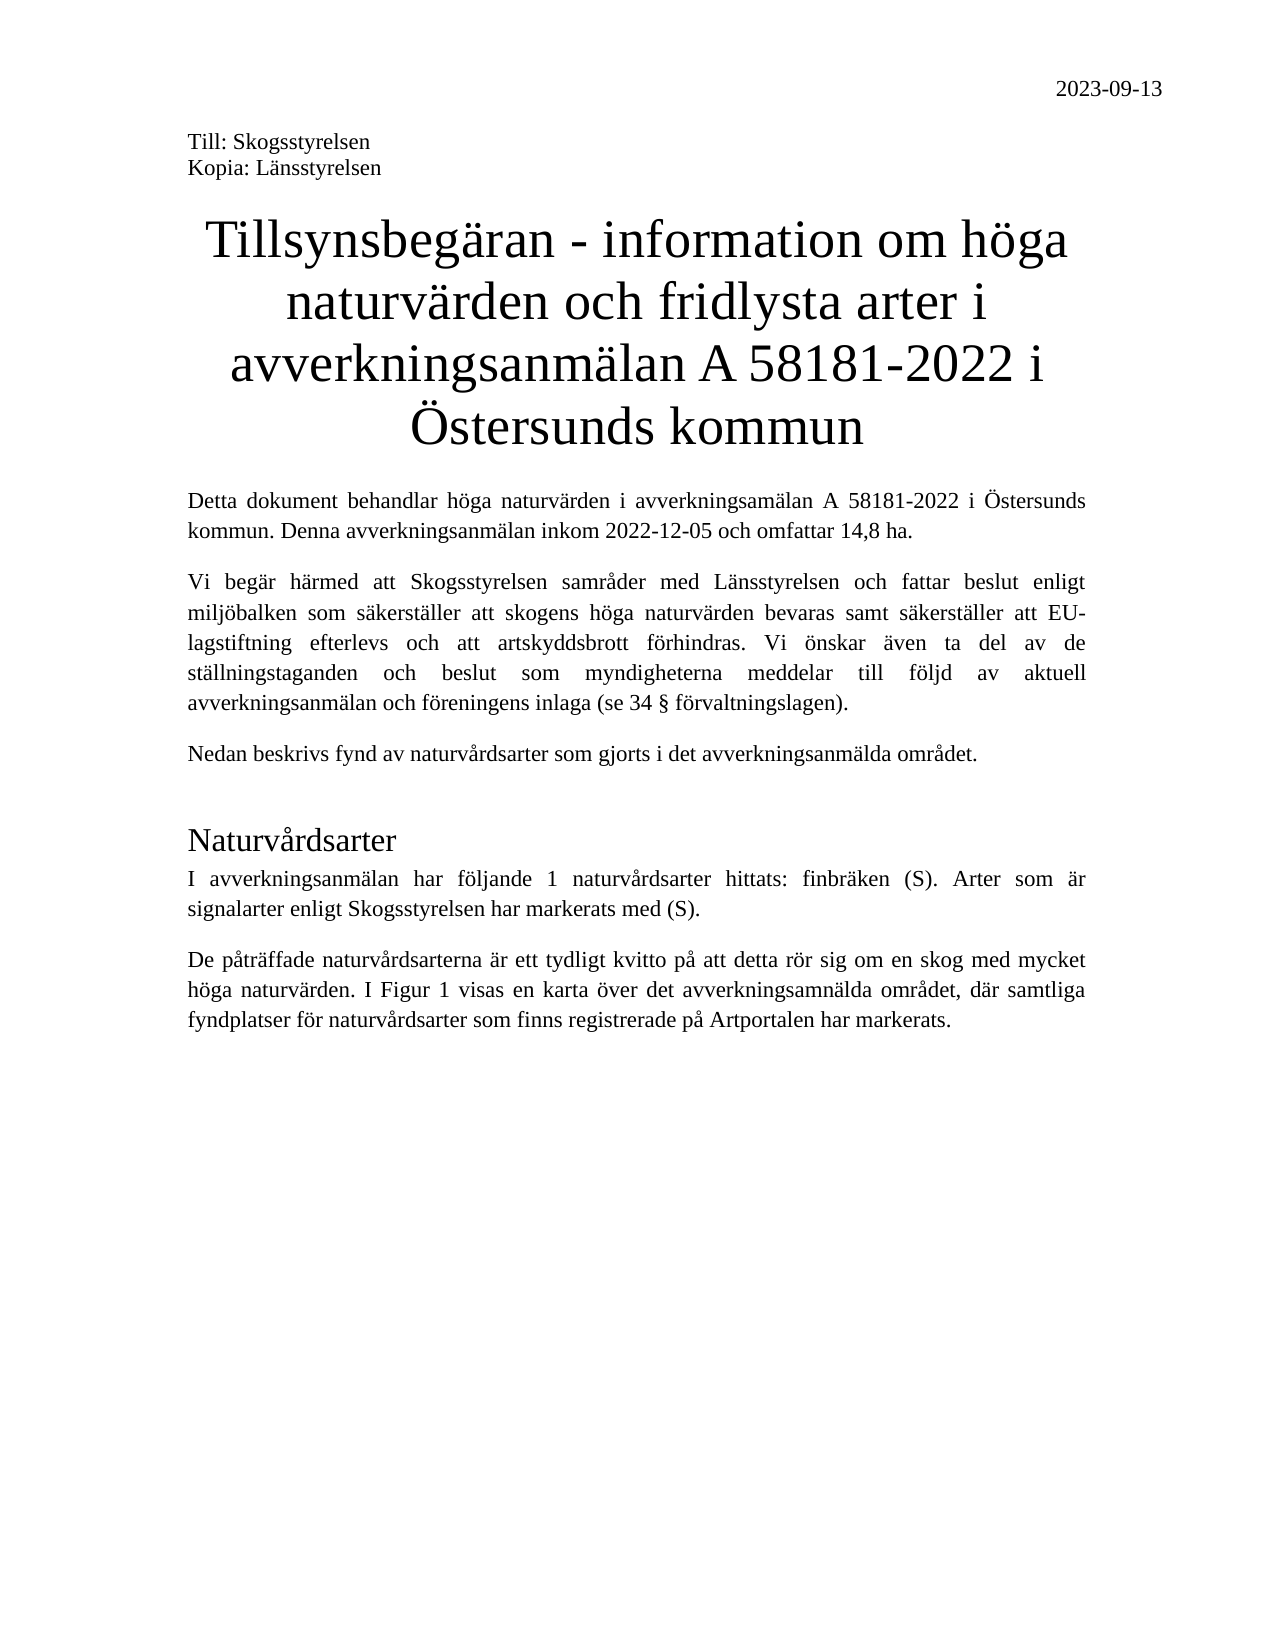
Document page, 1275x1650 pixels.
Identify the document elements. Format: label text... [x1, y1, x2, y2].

text Nedan beskrivs fynd av naturvårdsarter som gjorts i det avverkningsanmälda området. [187, 740, 1087, 767]
text Detta dokument behandlar höga naturvärden i avverkningsamälan A 58181-2022 i Östersunds kommun. Denna avverkningsanmälan inkom 2022-12-05 och omfattar 14,8 ha. [187, 487, 1087, 544]
subtitle Naturvårdsarter [187, 821, 1087, 859]
title Tillsynsbegäran - information om höga naturvärden och fridlysta arter i avverkningsanmälan A 58181-2022 i Östersunds kommun [187, 207, 1087, 456]
text De påträffade naturvårdsarterna är ett tydligt kvitto på att detta rör sig om en skog med mycket höga naturvärden. I Figur 1 visas en karta över det avverkningsamnälda området, där samtliga fyndplatser för naturvårdsarter som finns registrerade på Artportalen har markerats. [187, 946, 1087, 1033]
text Vi begär härmed att Skogsstyrelsen samråder med Länsstyrelsen och fattar beslut enligt miljöbalken som säkerställer att skogens höga naturvärden bevaras samt säkerställer att EU-lagstiftning efterlevs och att artskyddsbrott förhindras. Vi önskar även ta del av de ställningstaganden och beslut som myndigheterna meddelar till följd av aktuell avverkningsanmälan och föreningens inlaga (se 34 § förvaltningslagen). [187, 568, 1087, 716]
text I avverkningsanmälan har följande 1 naturvårdsarter hittats: finbräken (S). Arter som är signalarter enligt Skogsstyrelsen har markerats med (S). [187, 864, 1087, 921]
